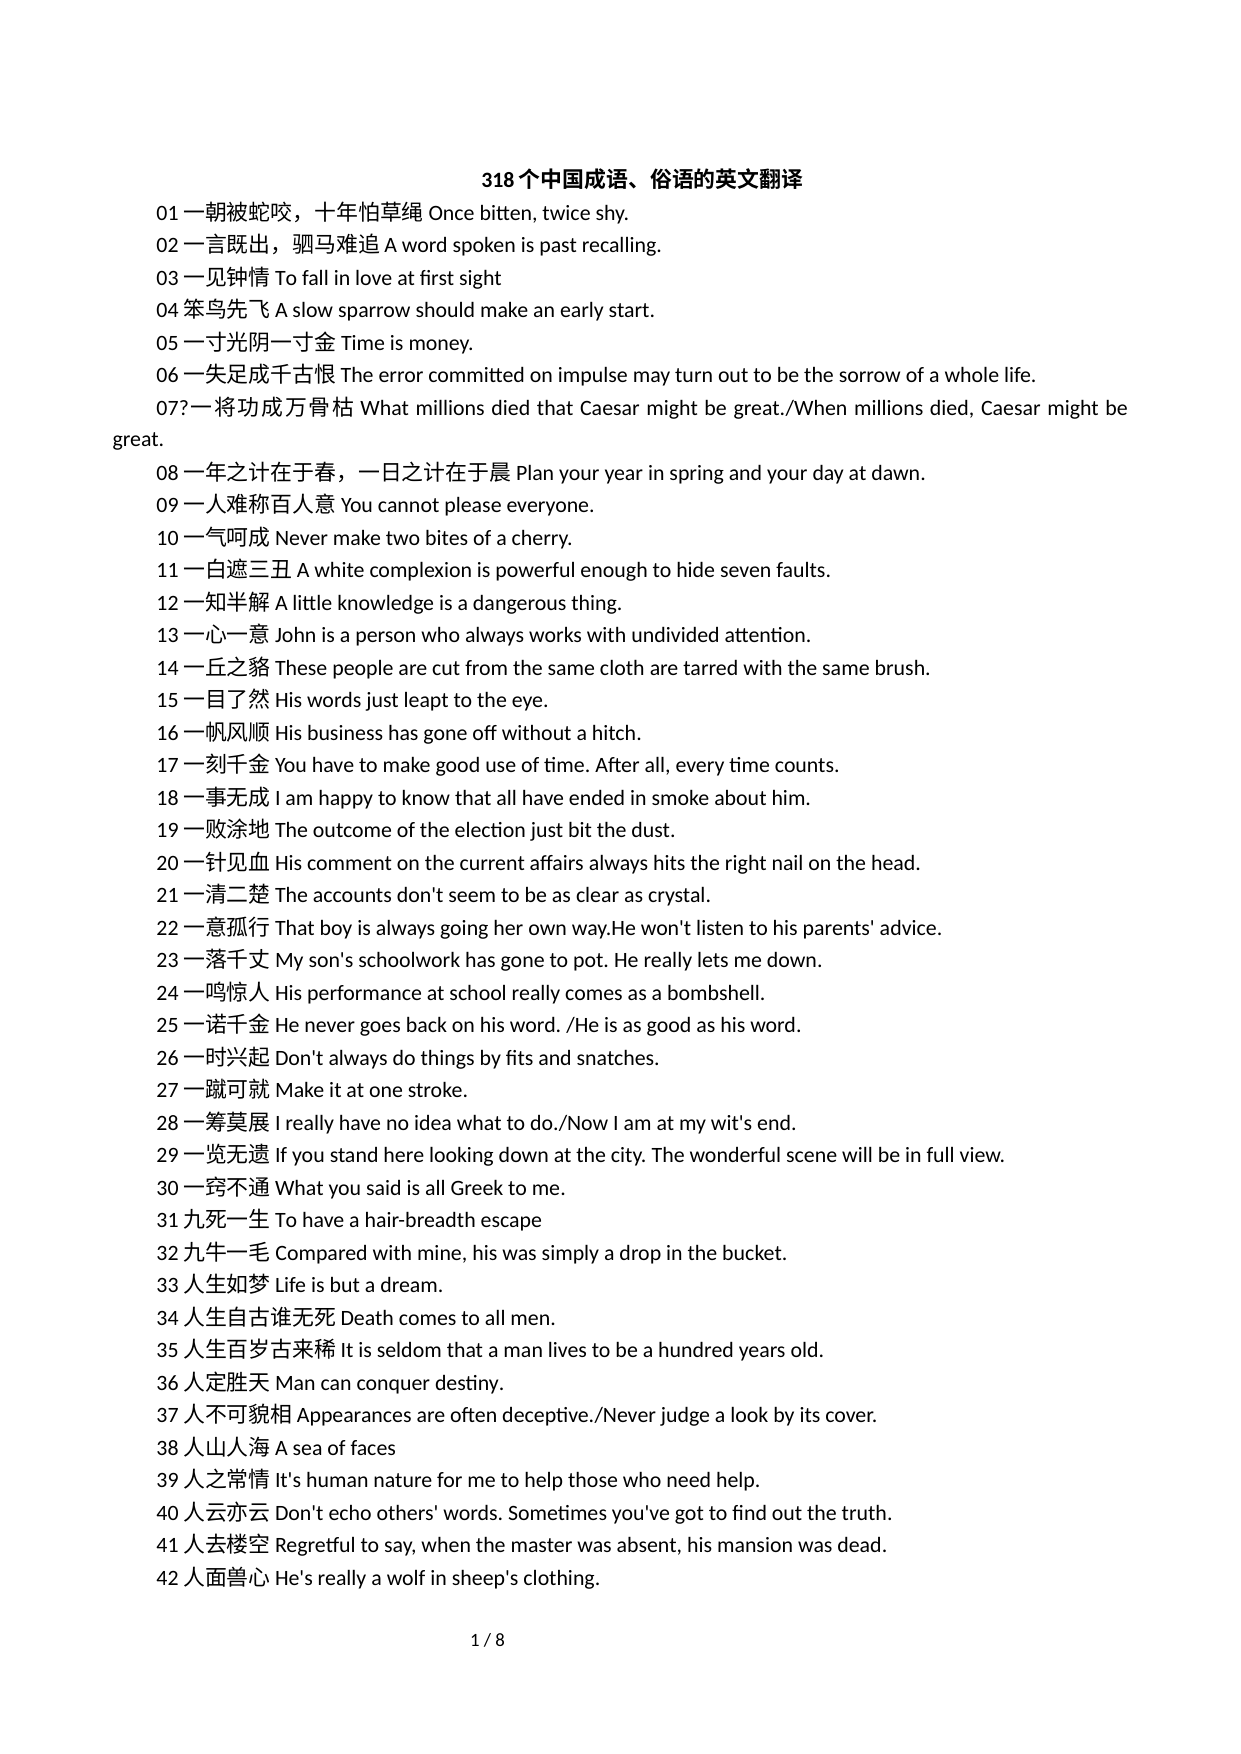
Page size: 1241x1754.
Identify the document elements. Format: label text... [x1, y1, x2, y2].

text 31九死一生To have a hair-breadth escape [112, 1202, 1128, 1234]
text 36人定胜天Man can conquer destiny. [112, 1364, 1128, 1397]
text 37人不可貌相Appearances are often deceptive./Never judge a look by its cover. [112, 1397, 1128, 1429]
text 03一见钟情To fall in love at first sight [112, 259, 1128, 292]
text 12一知半解A little knowledge is a dangerous thing. [112, 584, 1128, 617]
text 01一朝被蛇咬，十年怕草绳 Once bitten, twice shy. [112, 194, 1128, 227]
text 42人面兽心He's really a wolf in sheep's clothing. [112, 1559, 1128, 1592]
text 29一览无遗If you stand here looking down at the city. The wonderful scene will be in full view. [112, 1137, 1128, 1169]
text 02一言既出，驷马难追A word spoken is past recalling. [112, 227, 1128, 259]
text 41人去楼空Regretful to say, when the master was absent, his mansion was dead. [112, 1527, 1128, 1559]
text 32九牛一毛 Compared with mine, his was simply a drop in the bucket. [112, 1234, 1128, 1267]
text 19一败涂地The outcome of the election just bit the dust. [112, 812, 1128, 844]
text 40人云亦云Don't echo others' words. Sometimes you've got to find out the truth. [112, 1494, 1128, 1527]
text 24一鸣惊人His performance at school really comes as a bombshell. [112, 974, 1128, 1007]
text 05一寸光阴一寸金 Time is money. [112, 324, 1128, 357]
text 23一落千丈My son's schoolwork has gone to pot. He really lets me down. [112, 942, 1128, 974]
text 15一目了然His words just leapt to the eye. [112, 682, 1128, 714]
text 06一失足成千古恨The error committed on impulse may turn out to be the sorrow of a whole life. [112, 357, 1128, 389]
text 318个中国成语、俗语的英文翻译 [112, 162, 1128, 194]
text 35人生百岁古来稀It is seldom that a man lives to be a hundred years old. [112, 1332, 1128, 1364]
text 14一丘之貉These people are cut from the same cloth are tarred with the same brush. [112, 649, 1128, 682]
text 28一筹莫展I really have no idea what to do./Now I am at my wit's end. [112, 1104, 1128, 1137]
text 20一针见血His comment on the current affairs always hits the right nail on the head. [112, 844, 1128, 877]
text 22一意孤行That boy is always going her own way.He won't listen to his parents' advice. [112, 909, 1128, 942]
text 13一心一意John is a person who always works with undivided attention. [112, 617, 1128, 649]
text 26一时兴起Don't always do things by fits and snatches. [112, 1039, 1128, 1072]
text 08一年之计在于春，一日之计在于晨 Plan your year in spring and your day at dawn. [112, 454, 1128, 487]
text 34人生自古谁无死Death comes to all men. [112, 1299, 1128, 1332]
text 07?一将功成万骨枯What millions died that Caesar might be great./When millions died, Caesar might be great. [112, 389, 1128, 454]
text 30一窍不通What you said is all Greek to me. [112, 1169, 1128, 1202]
text 09一人难称百人意 You cannot please everyone. [112, 487, 1128, 519]
text 11一白遮三丑A white complexion is powerful enough to hide seven faults. [112, 552, 1128, 584]
text 25一诺千金He never goes back on his word. /He is as good as his word. [112, 1007, 1128, 1039]
text 10一气呵成Never make two bites of a cherry. [112, 519, 1128, 552]
text 33人生如梦Life is but a dream. [112, 1267, 1128, 1299]
text 21一清二楚The accounts don't seem to be as clear as crystal. [112, 877, 1128, 909]
text 18一事无成I am happy to know that all have ended in smoke about him. [112, 779, 1128, 812]
text 39人之常情It's human nature for me to help those who need help. [112, 1462, 1128, 1494]
text 04笨鸟先飞A slow sparrow should make an early start. [112, 292, 1128, 324]
text 27一蹴可就Make it at one stroke. [112, 1072, 1128, 1104]
text 38人山人海A sea of faces [112, 1429, 1128, 1462]
text 16一帆风顺His business has gone off without a hitch. [112, 714, 1128, 747]
text 17一刻千金You have to make good use of time. After all, every time counts. [112, 747, 1128, 779]
